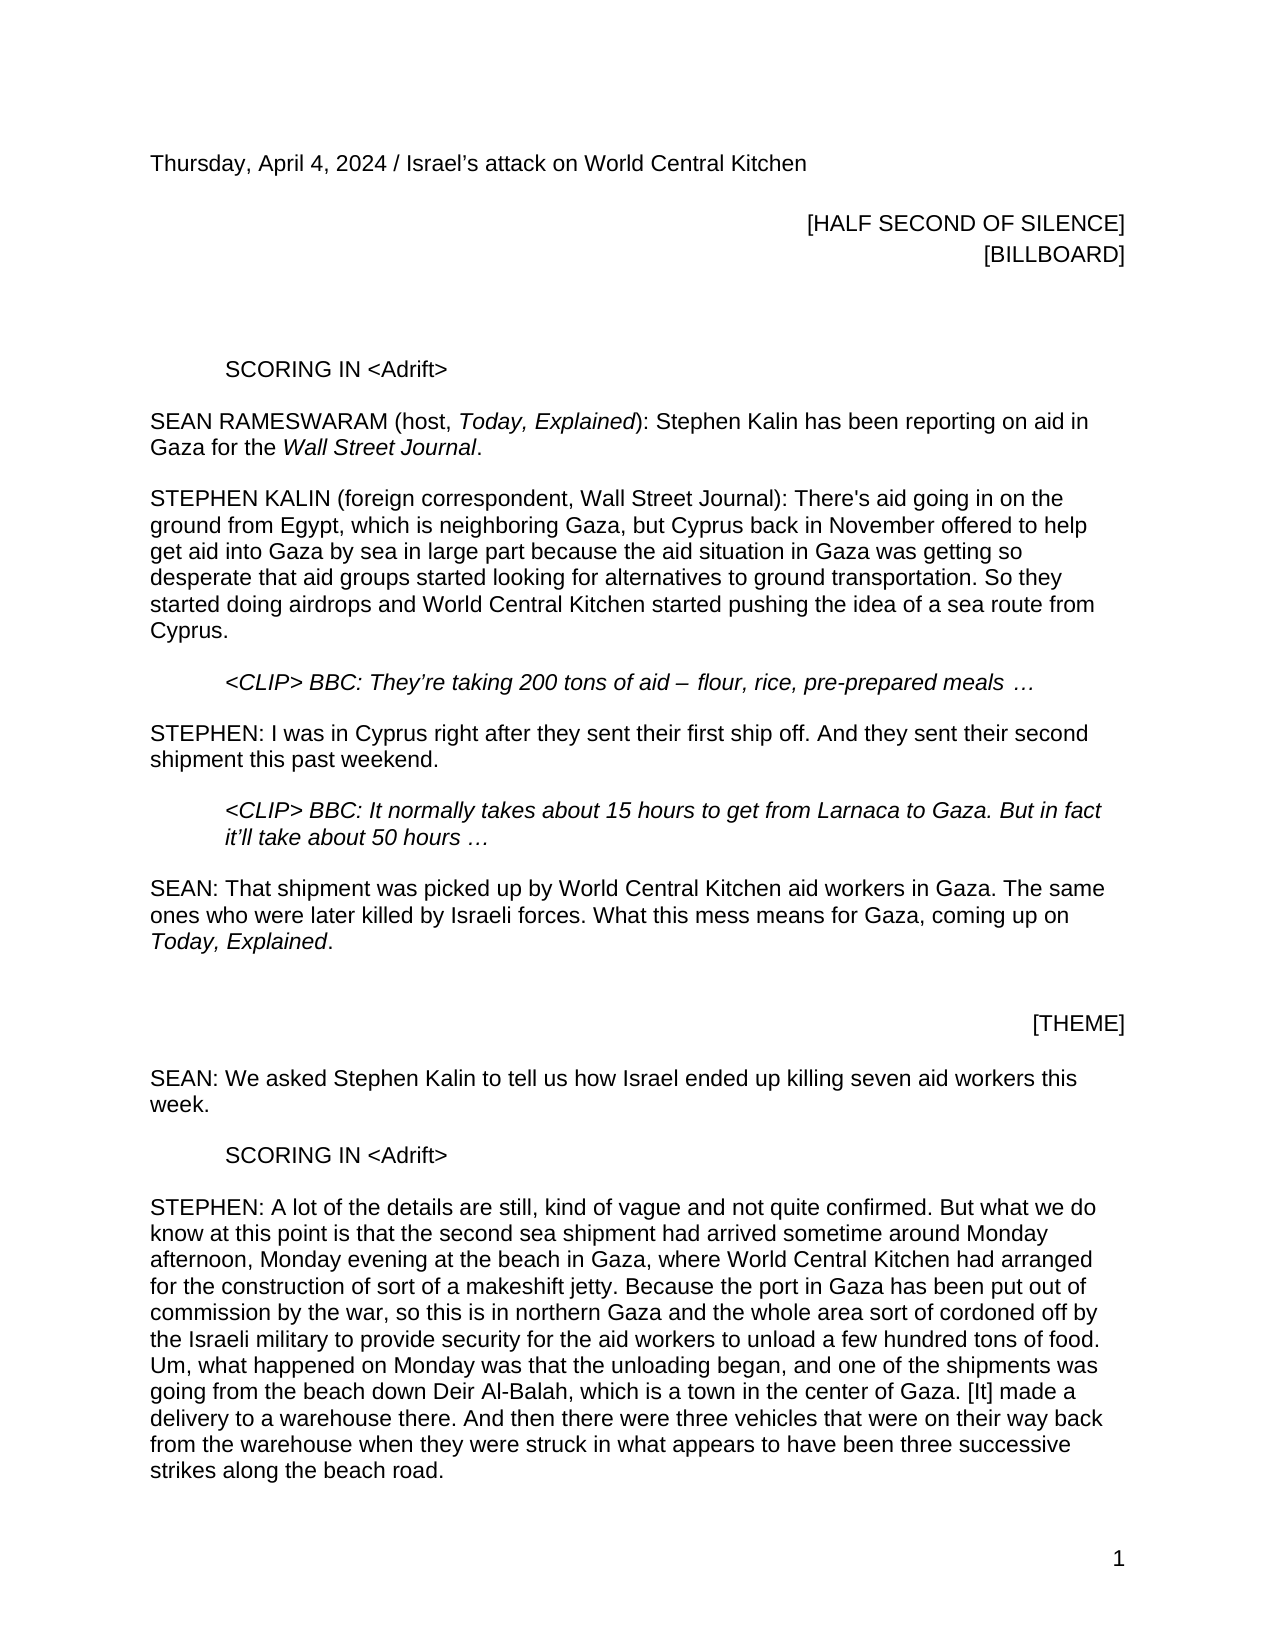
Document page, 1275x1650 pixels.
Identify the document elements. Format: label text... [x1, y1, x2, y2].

text SCORING IN <Adrift> [150, 1142, 1125, 1169]
text <CLIP> BBC: They’re taking 200 tons of aid – flour, rice, pre-prepared meals … [225, 668, 1125, 695]
text SEAN: We asked Stephen Kalin to tell us how Israel ended up killing seven aid workers this week. [150, 1065, 1125, 1117]
text [THEME] [150, 1009, 1125, 1036]
text [BILLBOARD] [150, 241, 1125, 267]
text Thursday, April 4, 2024 / Israel’s attack on World Central Kitchen [150, 150, 1125, 176]
text <CLIP> BBC: It normally takes about 15 hours to get from Larnaca to Gaza. But in fact it’ll take about 50 hours … [225, 797, 1125, 850]
text SEAN RAMESWARAM (host, Today, Explained): Stephen Kalin has been reporting on aid in Gaza for the Wall Street Journal. [150, 408, 1125, 460]
text SCORING IN <Adrift> [150, 356, 1125, 383]
text STEPHEN KALIN (foreign correspondent, Wall Street Journal): There's aid going in on the ground from Egypt, which is neighboring Gaza, but Cyprus back in November offered to help get aid into Gaza by sea in large part because the aid situation in Gaza was getting so desperate that aid groups started looking for alternatives to ground transportation. So they started doing airdrops and World Central Kitchen started pushing the idea of a sea route from Cyprus. [150, 485, 1125, 643]
text [HALF SECOND OF SILENCE] [150, 210, 1125, 237]
text STEPHEN: A lot of the details are still, kind of vague and not quite confirmed. But what we do know at this point is that the second sea shipment had arrived sometime around Monday afternoon, Monday evening at the beach in Gaza, where World Central Kitchen had arranged for the construction of sort of a makeshift jetty. Because the port in Gaza has been put out of commission by the war, so this is in northern Gaza and the whole area sort of cordoned off by the Israeli military to provide security for the aid workers to unload a few hundred tons of food. Um, what happened on Monday was that the unloading began, and one of the shipments was going from the beach down Deir Al-Balah, which is a town in the center of Gaza. [It] made a delivery to a warehouse there. And then there were three vehicles that were on their way back from the warehouse when they were struck in what appears to have been three successive strikes along the beach road. [150, 1194, 1125, 1484]
text SEAN: That shipment was picked up by World Central Kitchen aid workers in Gaza. The same ones who were later killed by Israeli forces. What this mess means for Gaza, coming up on Today, Explained. [150, 875, 1125, 954]
text STEPHEN: I was in Cyprus right after they sent their first ship off. And they sent their second shipment this past weekend. [150, 720, 1125, 772]
